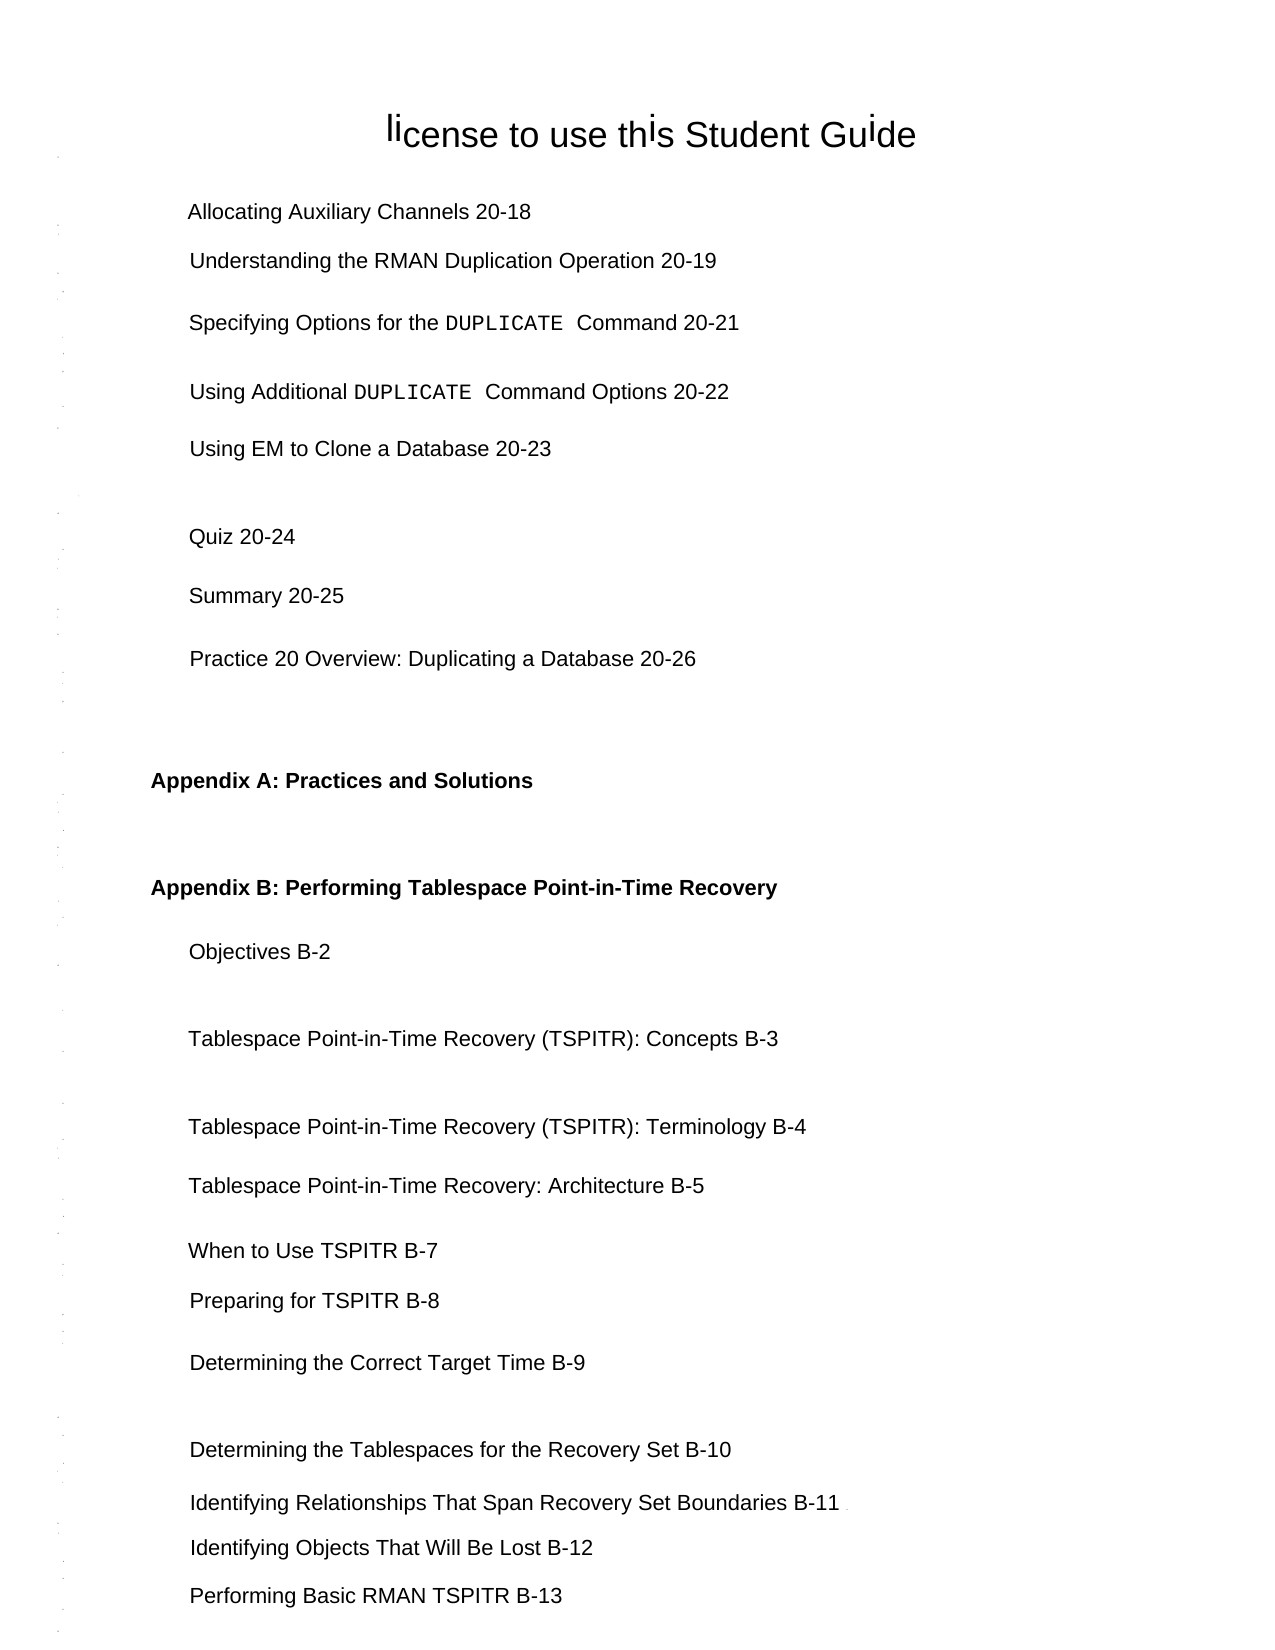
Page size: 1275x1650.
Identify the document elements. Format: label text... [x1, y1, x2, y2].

text Summary 20-25 [188, 583, 1188, 608]
text Practice 20 Overview: Duplicating a Database 20-26 [189, 646, 1188, 671]
text Performing Basic RMAN TSPITR B-13 [189, 1583, 1188, 1608]
text license to use this Student Guideฺ [0, 83, 916, 157]
text Determining the Correct Target Time B-9 [189, 1350, 1188, 1375]
text Objectives B-2 [188, 939, 1188, 964]
text Appendix A: Practices and Solutions [150, 768, 1188, 793]
text Using Additional DUPLICATE Command Options 20-22 [189, 379, 1188, 406]
text Understanding the RMAN Duplication Operation 20-19 [189, 247, 1188, 273]
text Using EM to Clone a Database 20-23 [189, 436, 1188, 461]
text When to Use TSPITR B-7 [188, 1238, 1188, 1263]
text Tablespace Point-in-Time Recovery (TSPITR): Terminology B-4 [188, 1114, 1188, 1139]
text Tablespace Point-in-Time Recovery: Architecture B-5 [188, 1173, 1188, 1198]
text Identifying Objects That Will Be Lost B-12 [190, 1535, 1188, 1560]
text Specifying Options for the DUPLICATE Command 20-21 [188, 310, 1188, 337]
text Identifying Relationships That Span Recovery Set Boundaries B-11 o [62, 1489, 878, 1515]
text Allocating Auxiliary Channels 20-18 [187, 199, 1188, 224]
text Determining the Tablespaces for the Recovery Set B-10 [189, 1437, 1188, 1462]
text Preparing for TSPITR B-8 [189, 1288, 1188, 1313]
text Appendix B: Performing Tablespace Point-in-Time Recovery [150, 875, 1188, 900]
text Tablespace Point-in-Time Recovery (TSPITR): Concepts B-3 [188, 1026, 1188, 1051]
text Quiz 20-24 [188, 524, 1188, 549]
